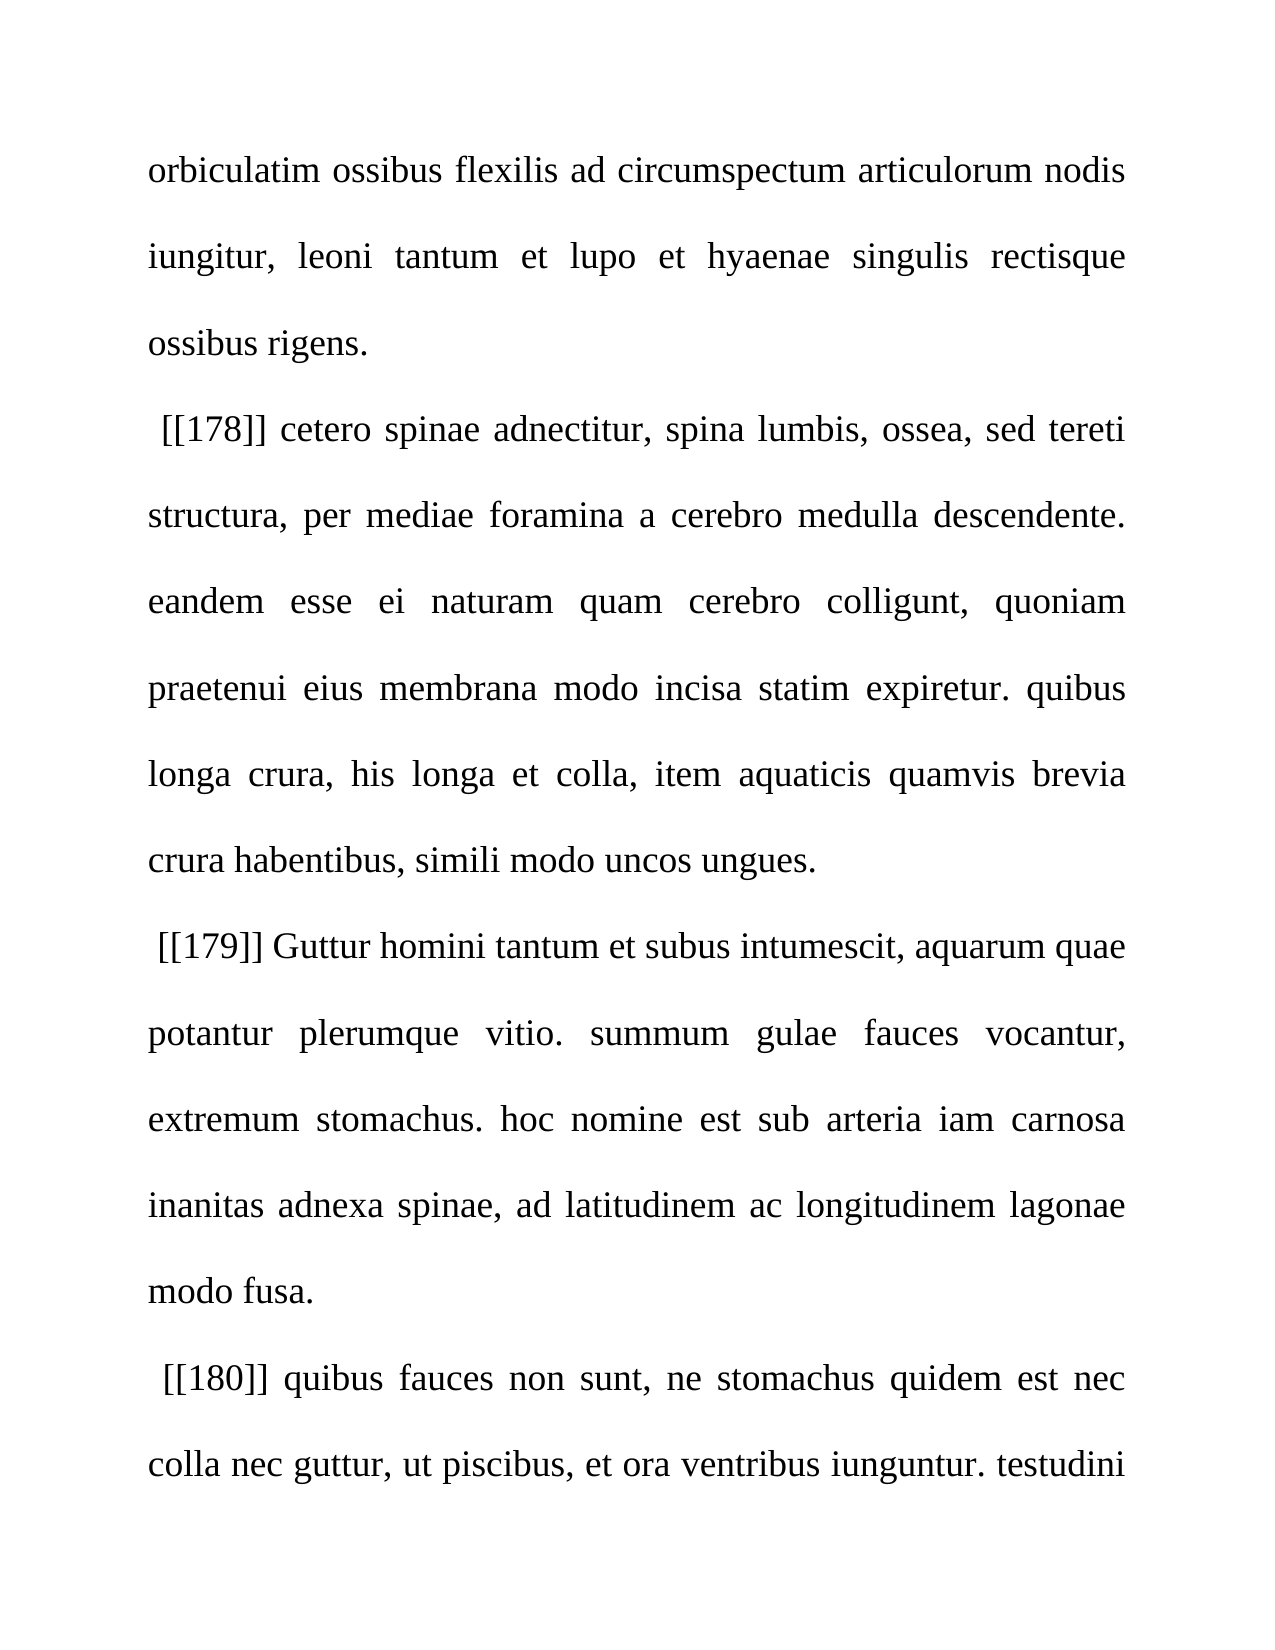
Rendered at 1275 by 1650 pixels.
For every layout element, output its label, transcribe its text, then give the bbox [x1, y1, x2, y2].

text [[179]] Guttur homini tantum et subus intumescit, aquarum quae potantur plerumque vitio. summum gulae fauces vocantur, extremum stomachus. hoc nomine est sub arteria iam carnosa inanitas adnexa spinae, ad latitudinem ac longitudinem lagonae modo fusa. [148, 924, 1127, 1312]
text [[178]] cetero spinae adnectitur, spina lumbis, ossea, sed tereti structura, per mediae foramina a cerebro medulla descendente. eandem esse ei naturam quam cerebro colligunt, quoniam praetenui eius membrana modo incisa statim expiretur. quibus longa crura, his longa et colla, item aquaticis quamvis brevia crura habentibus, simili modo uncos ungues. [148, 406, 1127, 881]
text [148, 148, 1127, 363]
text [148, 1355, 1127, 1484]
